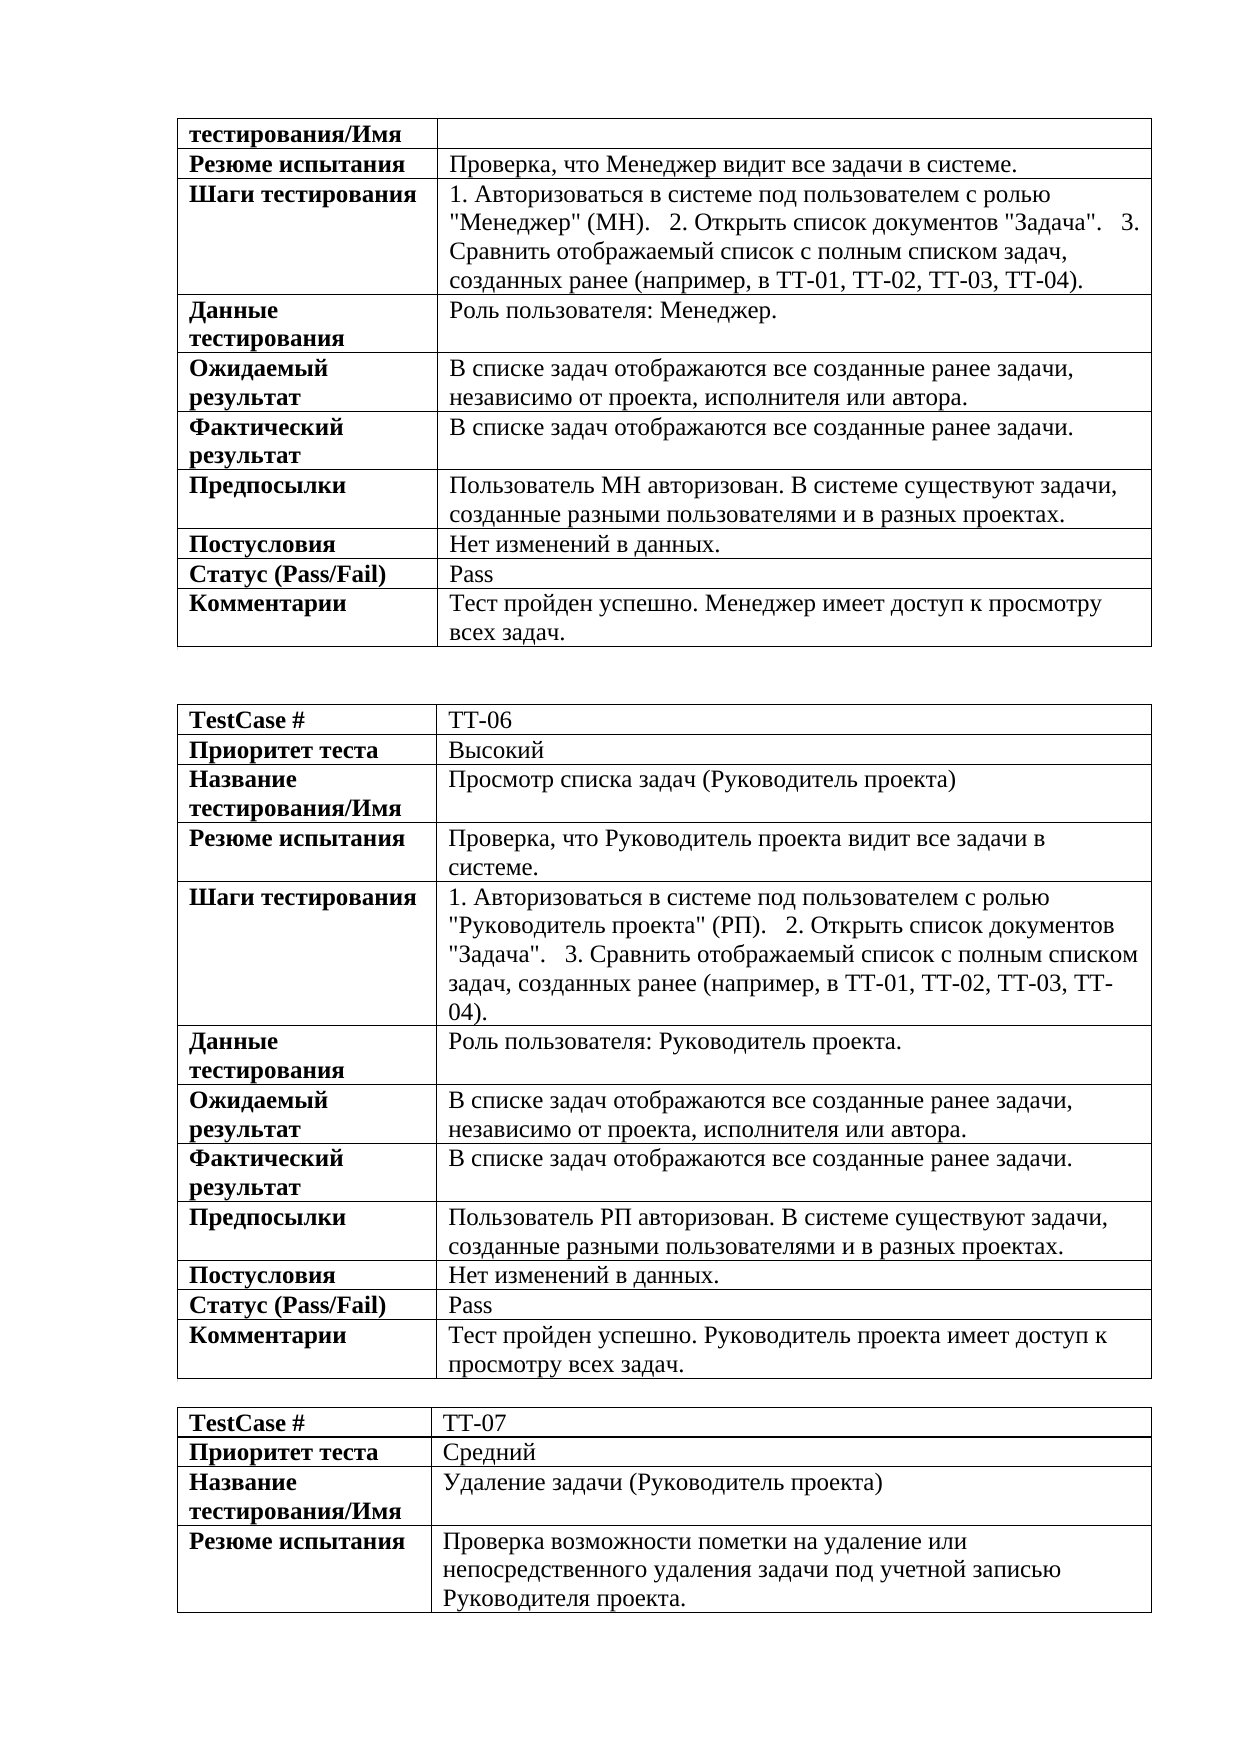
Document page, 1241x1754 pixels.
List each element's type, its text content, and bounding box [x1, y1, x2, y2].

table_cell Статус (Pass/Fail) [178, 559, 437, 587]
table_cell TestCase # [178, 1408, 431, 1436]
table_cell Pass [438, 559, 1151, 587]
table_cell Проверка, что Менеджер видит все задачи в системе. [438, 149, 1151, 178]
table_cell Предпосылки [178, 470, 437, 528]
table_cell Пользователь МН авторизован. В системе существуют задачи, созданные разными пользователями и в разных проектах. [438, 470, 1151, 528]
table_cell Постусловия [178, 529, 437, 558]
table_cell Роль пользователя: Руководитель проекта. [437, 1026, 1151, 1084]
table_cell Приоритет теста [178, 735, 436, 763]
table_cell Комментарии [178, 589, 437, 646]
table_cell Данные тестирования [178, 1026, 436, 1084]
table_cell Тест пройден успешно. Руководитель проекта имеет доступ к просмотру всех задач. [437, 1320, 1151, 1378]
table_cell Высокий [437, 735, 1151, 763]
table_cell Резюме испытания [178, 1526, 431, 1612]
table_cell Фактический результат [178, 412, 437, 469]
table_cell В списке задач отображаются все созданные ранее задачи, независимо от проекта, исполнителя или автора. [437, 1085, 1151, 1142]
table_cell В списке задач отображаются все созданные ранее задачи. [437, 1144, 1151, 1201]
table_cell Резюме испытания [178, 823, 436, 881]
table_cell В списке задач отображаются все созданные ранее задачи. [438, 412, 1151, 469]
table_cell Роль пользователя: Менеджер. [438, 295, 1151, 352]
table_cell Удаление задачи (Руководитель проекта) [432, 1467, 1151, 1525]
table_cell Статус (Pass/Fail) [178, 1290, 436, 1319]
table_cell Фактический результат [178, 1144, 436, 1201]
table_cell Шаги тестирования [178, 882, 436, 1025]
table_cell Проверка возможности пометки на удаление или непосредственного удаления задачи под учетной записью Руководителя проекта. [432, 1526, 1151, 1612]
table_cell Шаги тестирования [178, 179, 437, 294]
table_cell 1. Авторизоваться в системе под пользователем с ролью "Руководитель проекта" (РП). 2. Открыть список документов "Задача". 3. Сравнить отображаемый список с полным списком задач, созданных ранее (например, в TT-01, TT-02, TT-03, TT-04). [437, 882, 1151, 1025]
table_cell Pass [437, 1290, 1151, 1319]
table_cell Тест пройден успешно. Менеджер имеет доступ к просмотру всех задач. [438, 589, 1151, 646]
table_cell 1. Авторизоваться в системе под пользователем с ролью "Менеджер" (МН). 2. Открыть список документов "Задача". 3. Сравнить отображаемый список с полным списком задач, созданных ранее (например, в TT-01, TT-02, TT-03, TT-04). [438, 179, 1151, 294]
table_cell Название тестирования/Имя [178, 1467, 431, 1525]
table_cell Предпосылки [178, 1202, 436, 1259]
table_cell TestCase # [178, 705, 436, 734]
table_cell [438, 119, 1151, 148]
table_cell Средний [432, 1438, 1151, 1466]
table_cell Приоритет теста [178, 1438, 431, 1466]
table_cell Название тестирования/Имя [178, 765, 436, 822]
table_cell Данные тестирования [178, 295, 437, 352]
table_cell Резюме испытания [178, 149, 437, 178]
table_cell TT-07 [432, 1408, 1151, 1436]
table_cell Проверка, что Руководитель проекта видит все задачи в системе. [437, 823, 1151, 881]
table_cell Нет изменений в данных. [438, 529, 1151, 558]
table_cell Нет изменений в данных. [437, 1261, 1151, 1289]
table_cell Постусловия [178, 1261, 436, 1289]
table_cell Ожидаемый результат [178, 1085, 436, 1142]
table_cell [178, 119, 437, 148]
table_cell Пользователь РП авторизован. В системе существуют задачи, созданные разными пользователями и в разных проектах. [437, 1202, 1151, 1259]
table_cell Ожидаемый результат [178, 353, 437, 411]
table_cell Комментарии [178, 1320, 436, 1378]
table_cell В списке задач отображаются все созданные ранее задачи, независимо от проекта, исполнителя или автора. [438, 353, 1151, 411]
table_cell TT-06 [437, 705, 1151, 734]
table_cell Просмотр списка задач (Руководитель проекта) [437, 765, 1151, 822]
